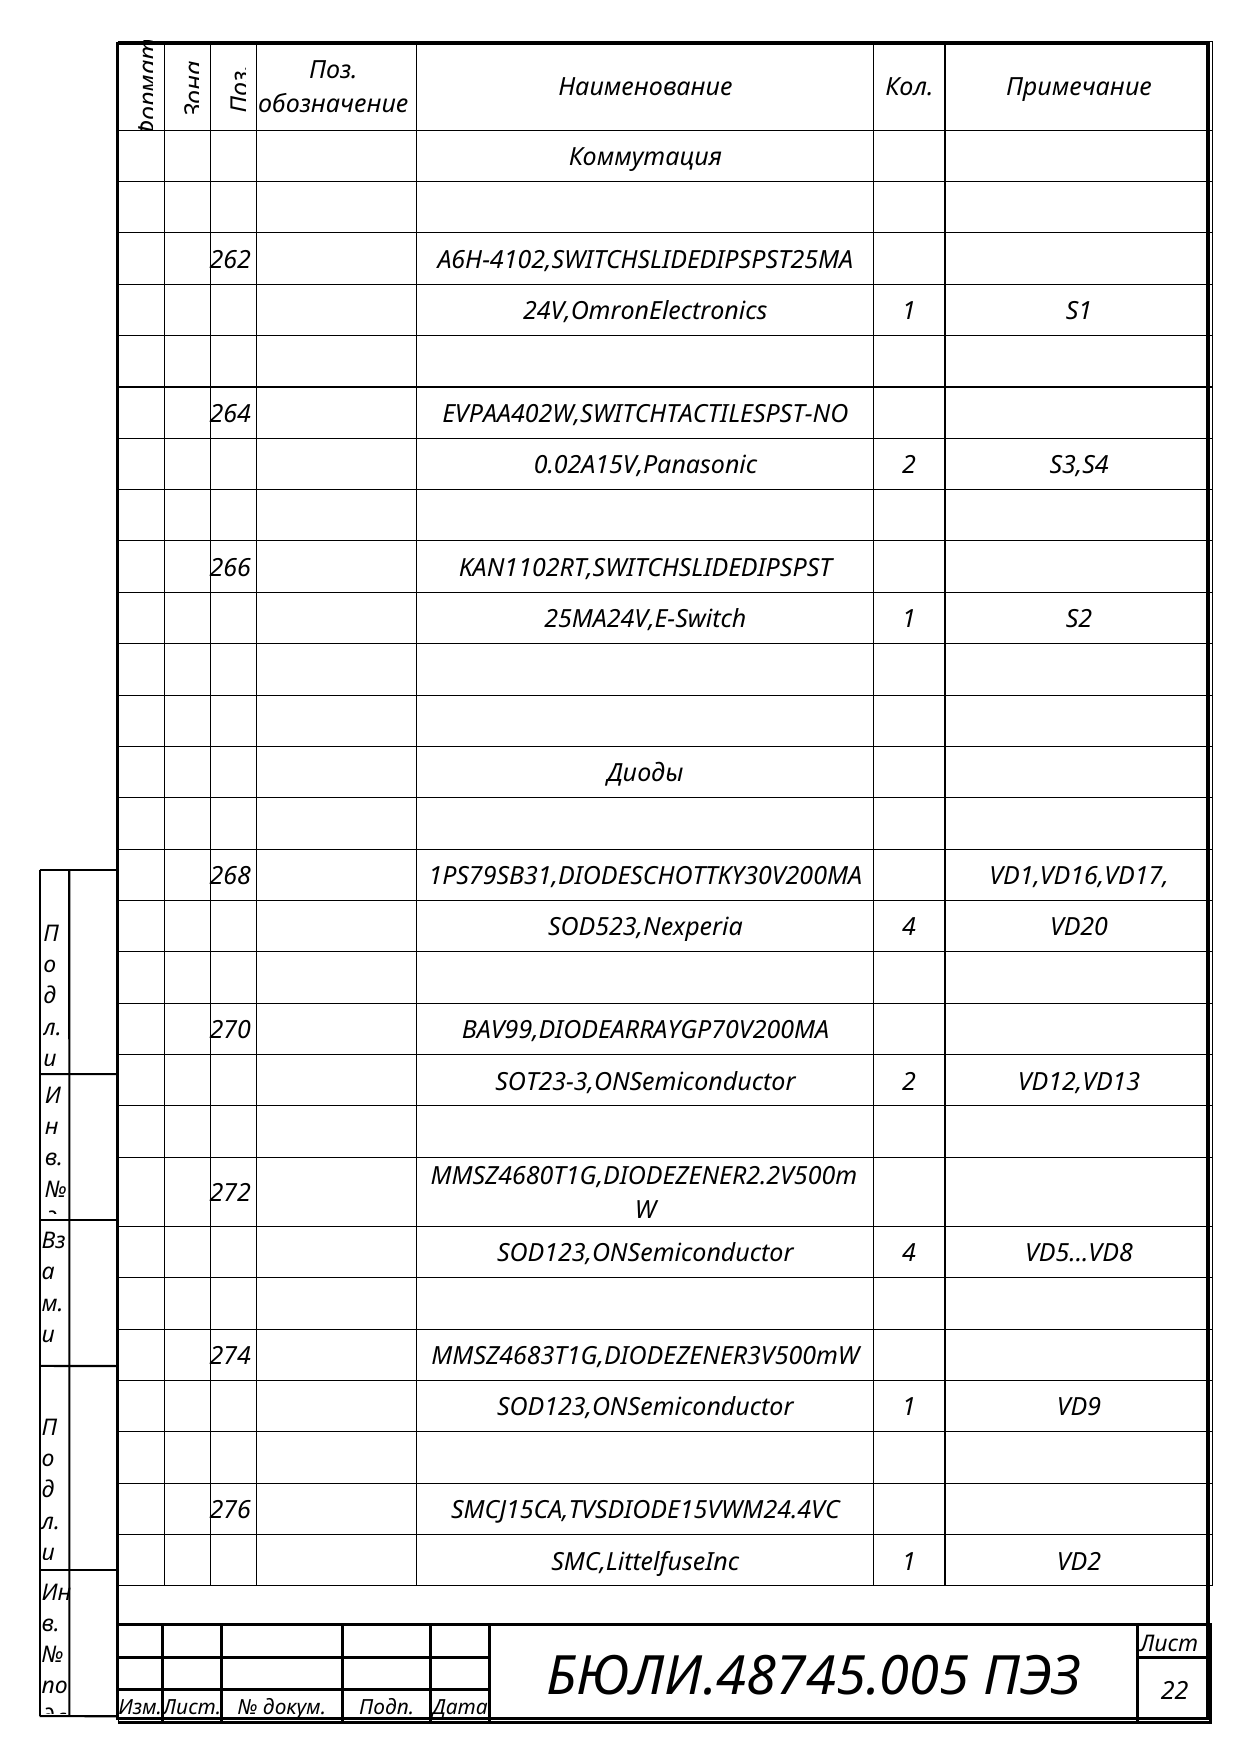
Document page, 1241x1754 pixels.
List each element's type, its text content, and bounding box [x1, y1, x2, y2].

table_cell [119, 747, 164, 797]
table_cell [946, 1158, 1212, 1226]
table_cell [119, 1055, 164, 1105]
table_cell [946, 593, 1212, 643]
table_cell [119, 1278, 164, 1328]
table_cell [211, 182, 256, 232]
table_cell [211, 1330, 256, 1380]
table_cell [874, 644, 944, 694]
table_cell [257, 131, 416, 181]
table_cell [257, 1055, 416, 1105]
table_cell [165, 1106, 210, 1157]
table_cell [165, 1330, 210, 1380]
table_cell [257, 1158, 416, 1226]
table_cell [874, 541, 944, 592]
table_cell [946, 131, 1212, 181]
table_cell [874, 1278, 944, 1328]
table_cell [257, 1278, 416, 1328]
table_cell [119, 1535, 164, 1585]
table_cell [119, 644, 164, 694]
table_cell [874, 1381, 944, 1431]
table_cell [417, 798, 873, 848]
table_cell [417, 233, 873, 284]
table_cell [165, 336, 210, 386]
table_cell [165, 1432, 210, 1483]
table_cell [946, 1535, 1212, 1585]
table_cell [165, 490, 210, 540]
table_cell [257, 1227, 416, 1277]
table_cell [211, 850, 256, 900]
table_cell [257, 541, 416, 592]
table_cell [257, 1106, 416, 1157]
table_header Формат [119, 42, 164, 129]
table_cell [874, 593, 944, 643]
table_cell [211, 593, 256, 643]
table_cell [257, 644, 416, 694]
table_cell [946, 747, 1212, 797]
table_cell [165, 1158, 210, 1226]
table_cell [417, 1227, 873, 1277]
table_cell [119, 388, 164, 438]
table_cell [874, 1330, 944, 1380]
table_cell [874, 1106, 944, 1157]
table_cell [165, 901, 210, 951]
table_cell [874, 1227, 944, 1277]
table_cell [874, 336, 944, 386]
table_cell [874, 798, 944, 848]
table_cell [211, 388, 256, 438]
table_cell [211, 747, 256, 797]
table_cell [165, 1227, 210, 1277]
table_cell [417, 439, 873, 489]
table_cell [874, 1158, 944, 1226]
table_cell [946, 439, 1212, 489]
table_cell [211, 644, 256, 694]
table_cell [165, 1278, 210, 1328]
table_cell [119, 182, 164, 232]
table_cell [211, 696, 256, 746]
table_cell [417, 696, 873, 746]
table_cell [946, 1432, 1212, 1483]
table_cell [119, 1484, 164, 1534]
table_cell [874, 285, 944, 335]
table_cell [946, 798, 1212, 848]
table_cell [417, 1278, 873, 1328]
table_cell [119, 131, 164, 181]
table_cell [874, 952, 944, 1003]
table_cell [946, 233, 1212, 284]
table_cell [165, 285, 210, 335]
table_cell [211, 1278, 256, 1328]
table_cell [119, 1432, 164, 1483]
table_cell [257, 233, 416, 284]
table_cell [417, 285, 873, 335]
table_header Поз. обозначение [257, 42, 416, 129]
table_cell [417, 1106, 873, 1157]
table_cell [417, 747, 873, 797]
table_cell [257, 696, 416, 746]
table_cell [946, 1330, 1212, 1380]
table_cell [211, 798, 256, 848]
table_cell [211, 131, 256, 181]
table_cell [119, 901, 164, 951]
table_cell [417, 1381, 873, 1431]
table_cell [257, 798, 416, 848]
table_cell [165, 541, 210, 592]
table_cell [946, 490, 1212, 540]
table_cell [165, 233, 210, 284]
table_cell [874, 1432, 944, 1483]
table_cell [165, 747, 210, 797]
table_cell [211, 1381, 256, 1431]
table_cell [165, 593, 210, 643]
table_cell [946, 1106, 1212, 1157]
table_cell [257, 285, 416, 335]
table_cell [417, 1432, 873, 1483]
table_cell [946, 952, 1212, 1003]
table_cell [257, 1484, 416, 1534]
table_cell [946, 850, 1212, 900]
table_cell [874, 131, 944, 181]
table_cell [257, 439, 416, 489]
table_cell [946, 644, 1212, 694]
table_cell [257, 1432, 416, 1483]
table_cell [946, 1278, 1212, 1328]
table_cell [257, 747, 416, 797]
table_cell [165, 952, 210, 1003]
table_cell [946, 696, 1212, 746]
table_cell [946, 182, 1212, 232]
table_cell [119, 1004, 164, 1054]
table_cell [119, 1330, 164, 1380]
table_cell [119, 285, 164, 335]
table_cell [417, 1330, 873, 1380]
table_header Кол. [874, 42, 944, 129]
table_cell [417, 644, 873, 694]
table_header Зона [165, 42, 210, 129]
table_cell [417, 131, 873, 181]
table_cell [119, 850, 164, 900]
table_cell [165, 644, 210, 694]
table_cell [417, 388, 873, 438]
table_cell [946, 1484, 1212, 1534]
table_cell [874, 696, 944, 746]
table_header Наименование [417, 42, 873, 129]
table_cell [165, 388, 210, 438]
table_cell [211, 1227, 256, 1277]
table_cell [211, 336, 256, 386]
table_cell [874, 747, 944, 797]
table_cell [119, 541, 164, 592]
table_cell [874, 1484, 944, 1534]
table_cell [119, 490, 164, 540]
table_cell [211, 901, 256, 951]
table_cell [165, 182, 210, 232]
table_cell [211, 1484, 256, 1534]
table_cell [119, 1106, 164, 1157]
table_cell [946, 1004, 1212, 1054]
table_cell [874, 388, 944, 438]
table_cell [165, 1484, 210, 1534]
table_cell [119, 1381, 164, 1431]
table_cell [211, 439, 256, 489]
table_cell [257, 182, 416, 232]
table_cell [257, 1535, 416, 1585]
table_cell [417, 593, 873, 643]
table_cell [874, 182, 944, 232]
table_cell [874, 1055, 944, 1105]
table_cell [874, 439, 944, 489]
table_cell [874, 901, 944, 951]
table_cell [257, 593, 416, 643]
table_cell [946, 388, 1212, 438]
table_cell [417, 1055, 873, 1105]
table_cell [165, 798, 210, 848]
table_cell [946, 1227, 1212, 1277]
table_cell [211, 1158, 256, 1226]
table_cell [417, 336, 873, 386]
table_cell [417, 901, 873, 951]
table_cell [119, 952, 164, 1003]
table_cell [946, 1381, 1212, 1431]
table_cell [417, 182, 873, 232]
table_header Поз. [211, 42, 256, 129]
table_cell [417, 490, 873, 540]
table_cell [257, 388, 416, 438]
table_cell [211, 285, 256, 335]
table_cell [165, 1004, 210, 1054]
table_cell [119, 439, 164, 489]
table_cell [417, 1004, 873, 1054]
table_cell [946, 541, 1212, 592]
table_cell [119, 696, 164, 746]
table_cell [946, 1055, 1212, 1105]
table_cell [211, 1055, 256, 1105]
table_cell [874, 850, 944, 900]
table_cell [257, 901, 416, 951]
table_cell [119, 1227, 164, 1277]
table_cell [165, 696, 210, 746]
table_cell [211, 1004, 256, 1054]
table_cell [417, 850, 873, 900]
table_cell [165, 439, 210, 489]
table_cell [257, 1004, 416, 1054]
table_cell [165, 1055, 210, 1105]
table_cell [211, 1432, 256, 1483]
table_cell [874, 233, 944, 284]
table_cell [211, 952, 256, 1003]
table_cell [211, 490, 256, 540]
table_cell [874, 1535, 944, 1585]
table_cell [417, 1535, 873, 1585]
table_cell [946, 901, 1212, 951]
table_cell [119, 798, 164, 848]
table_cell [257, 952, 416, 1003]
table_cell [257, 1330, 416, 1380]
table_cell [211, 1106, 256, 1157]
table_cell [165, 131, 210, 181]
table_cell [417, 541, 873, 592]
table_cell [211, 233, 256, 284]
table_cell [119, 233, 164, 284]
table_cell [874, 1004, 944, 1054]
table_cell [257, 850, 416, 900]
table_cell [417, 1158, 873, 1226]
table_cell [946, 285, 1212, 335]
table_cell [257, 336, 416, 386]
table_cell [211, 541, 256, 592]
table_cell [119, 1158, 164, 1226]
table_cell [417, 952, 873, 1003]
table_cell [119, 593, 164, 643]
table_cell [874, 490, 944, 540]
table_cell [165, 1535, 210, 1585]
table_header Примечание [946, 42, 1212, 129]
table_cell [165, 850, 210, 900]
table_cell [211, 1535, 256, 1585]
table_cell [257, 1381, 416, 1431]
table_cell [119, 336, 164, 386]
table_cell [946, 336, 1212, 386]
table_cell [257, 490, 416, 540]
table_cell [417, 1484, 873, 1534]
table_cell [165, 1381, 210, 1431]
